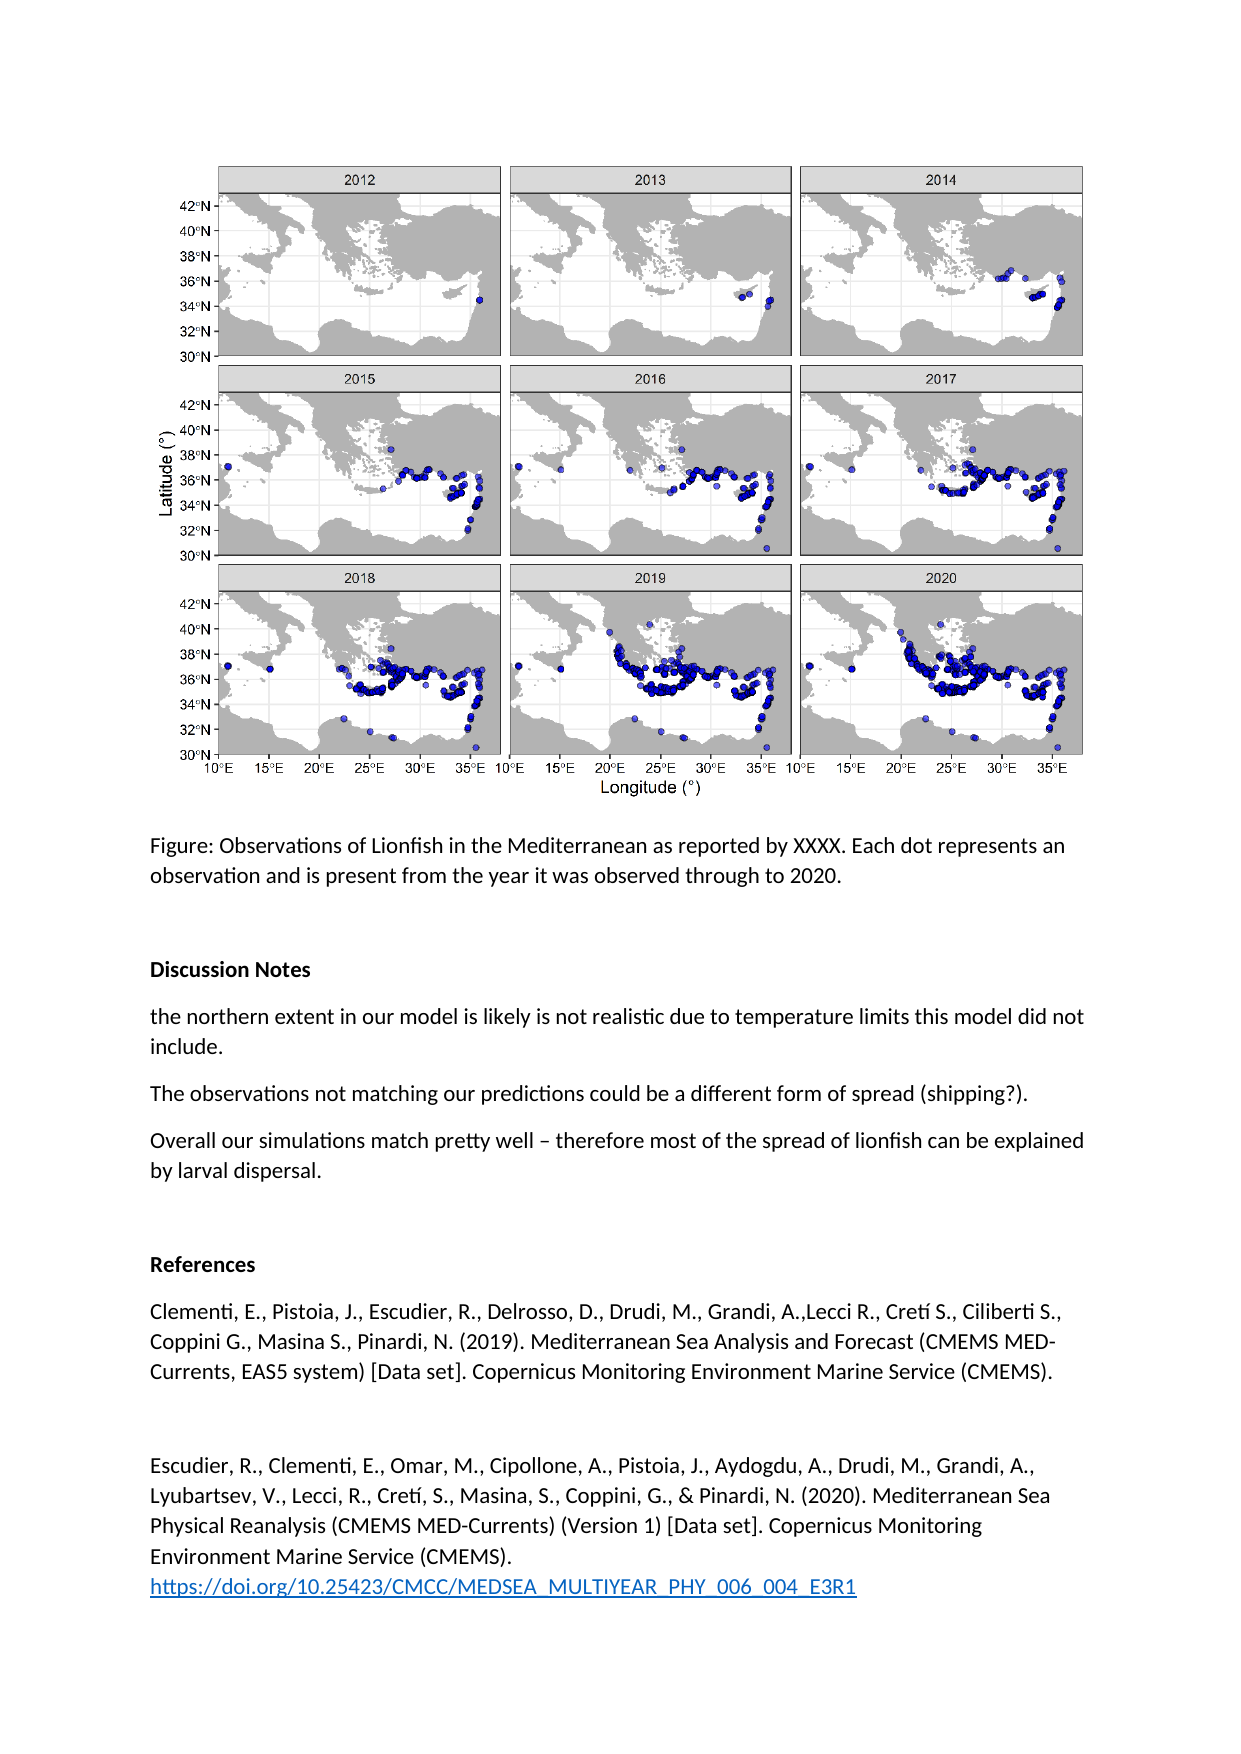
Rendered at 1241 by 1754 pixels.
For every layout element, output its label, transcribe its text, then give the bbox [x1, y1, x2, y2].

picture [150, 150, 1091, 813]
text Discussion Notes [150, 955, 1090, 983]
text the northern extent in our model is likely is not realistic due to temperature limits this model did not include. [150, 1002, 1090, 1061]
text Clementi, E., Pistoia, J., Escudier, R., Delrosso, D., Drudi, M., Grandi, A.,Lecci R., Cretí S., Ciliberti S., Coppini G., Masina S., Pinardi, N. (2019). Mediterranean Sea Analysis and Forecast (CMEMS MED-Currents, EAS5 system) [Data set]. Copernicus Monitoring Environment Marine Service (CMEMS). [150, 1297, 1090, 1386]
text Figure: Observations of Lionfish in the Mediterranean as reported by XXXX. Each dot represents an observation and is present from the year it was observed through to 2020. [150, 831, 1090, 890]
text The observations not matching our predictions could be a different form of spread (shipping?). [150, 1079, 1090, 1107]
text Overall our simulations match pretty well – therefore most of the spread of lionfish can be explained by larval dispersal. [150, 1126, 1090, 1184]
text Escudier, R., Clementi, E., Omar, M., Cipollone, A., Pistoia, J., Aydogdu, A., Drudi, M., Grandi, A., Lyubartsev, V., Lecci, R., Cretí, S., Masina, S., Coppini, G., & Pinardi, N. (2020). Mediterranean Sea Physical Reanalysis (CMEMS MED-Currents) (Version 1) [Data set]. Copernicus Monitoring Environment Marine Service (CMEMS). https://doi.org/10.25423/CMCC/MEDSEA_MULTIYEAR_PHY_006_004_E3R1 [150, 1451, 1090, 1600]
text References [150, 1250, 1090, 1278]
